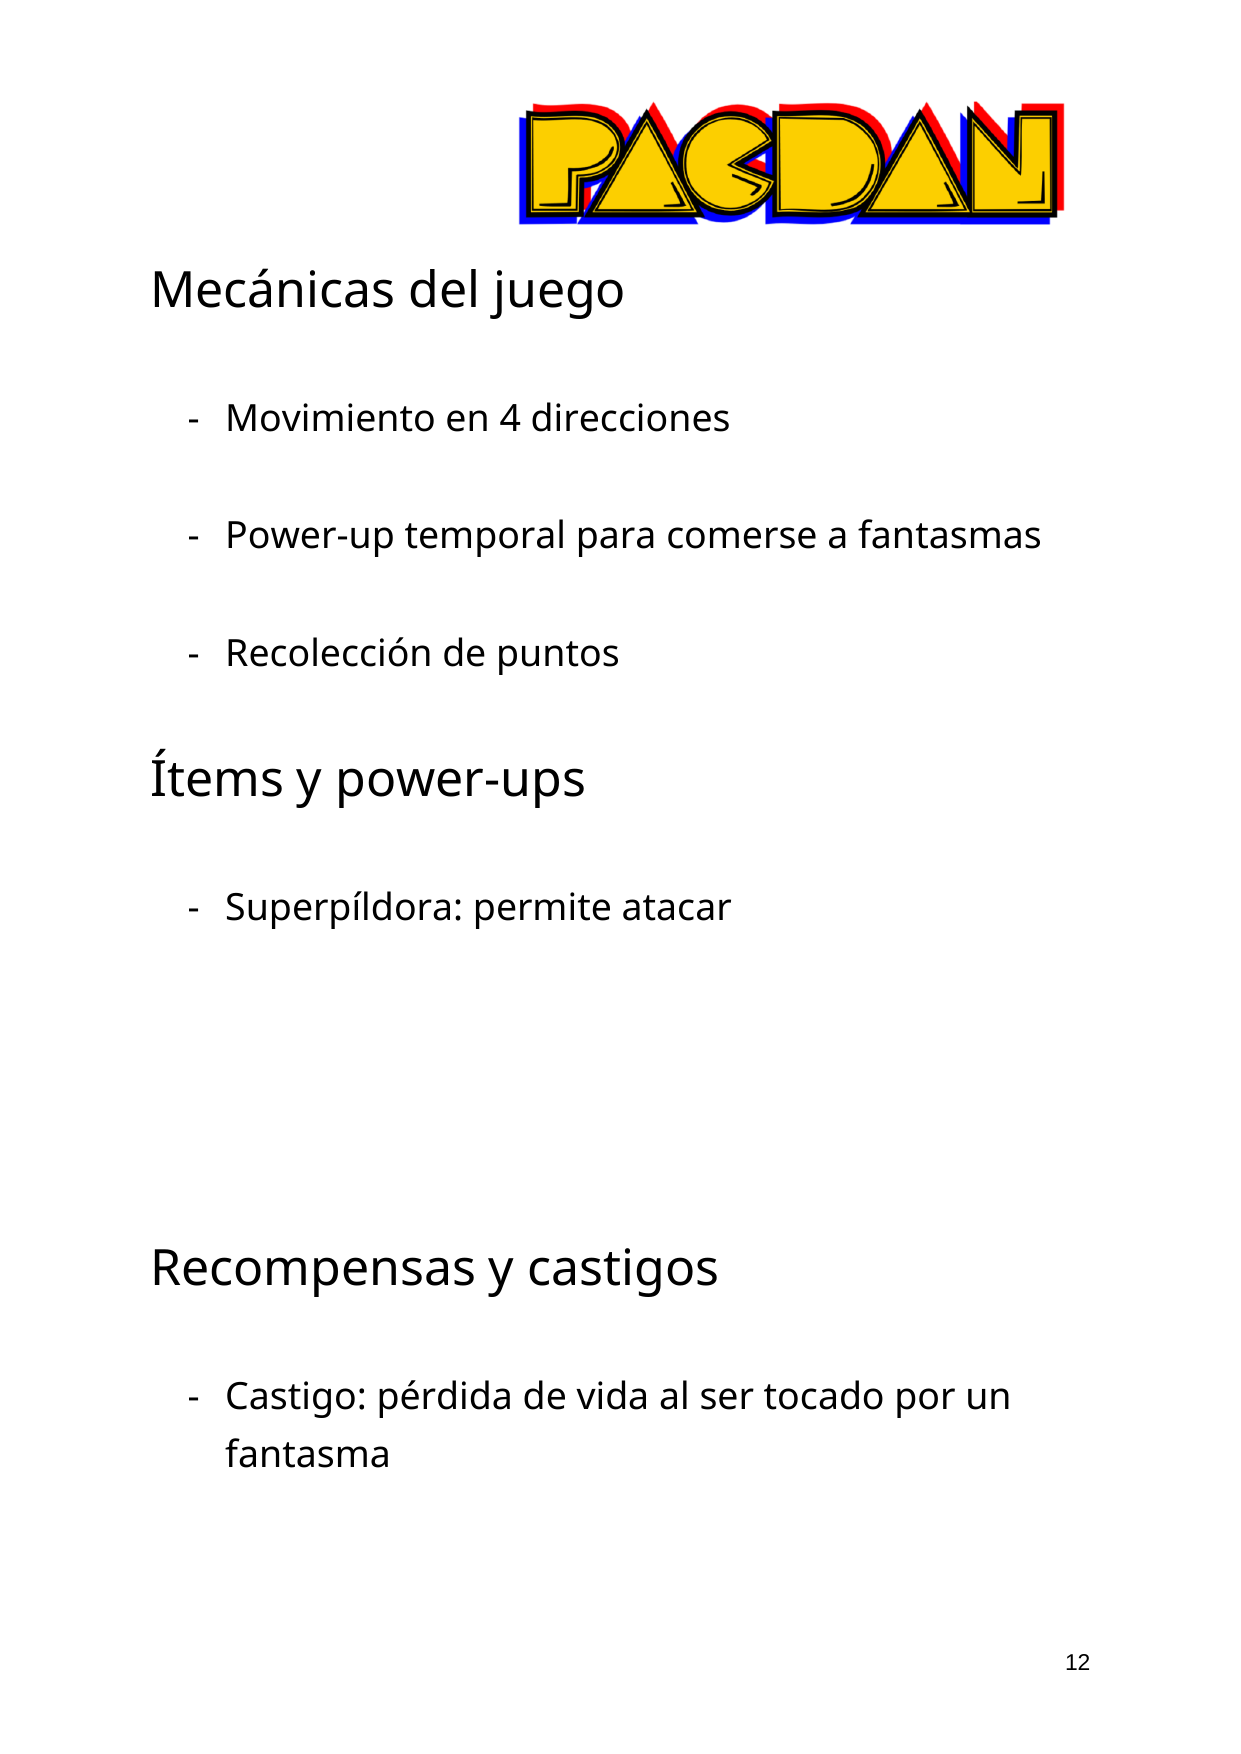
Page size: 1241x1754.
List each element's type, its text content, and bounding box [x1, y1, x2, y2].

list Power-up temporal para comerse a fantasmas [187, 508, 1090, 559]
text Ítems y power-ups [150, 743, 1090, 811]
list Superpíldora: permite atacar [187, 880, 1090, 931]
text Mecánicas del juego [150, 254, 1090, 322]
list Movimiento en 4 direcciones [187, 391, 1090, 442]
text Recompensas y castigos [150, 1232, 1090, 1300]
list Recolección de puntos [187, 626, 1090, 677]
picture [491, 75, 1091, 251]
list Castigo: pérdida de vida al ser tocado por un fantasma [187, 1369, 1090, 1479]
